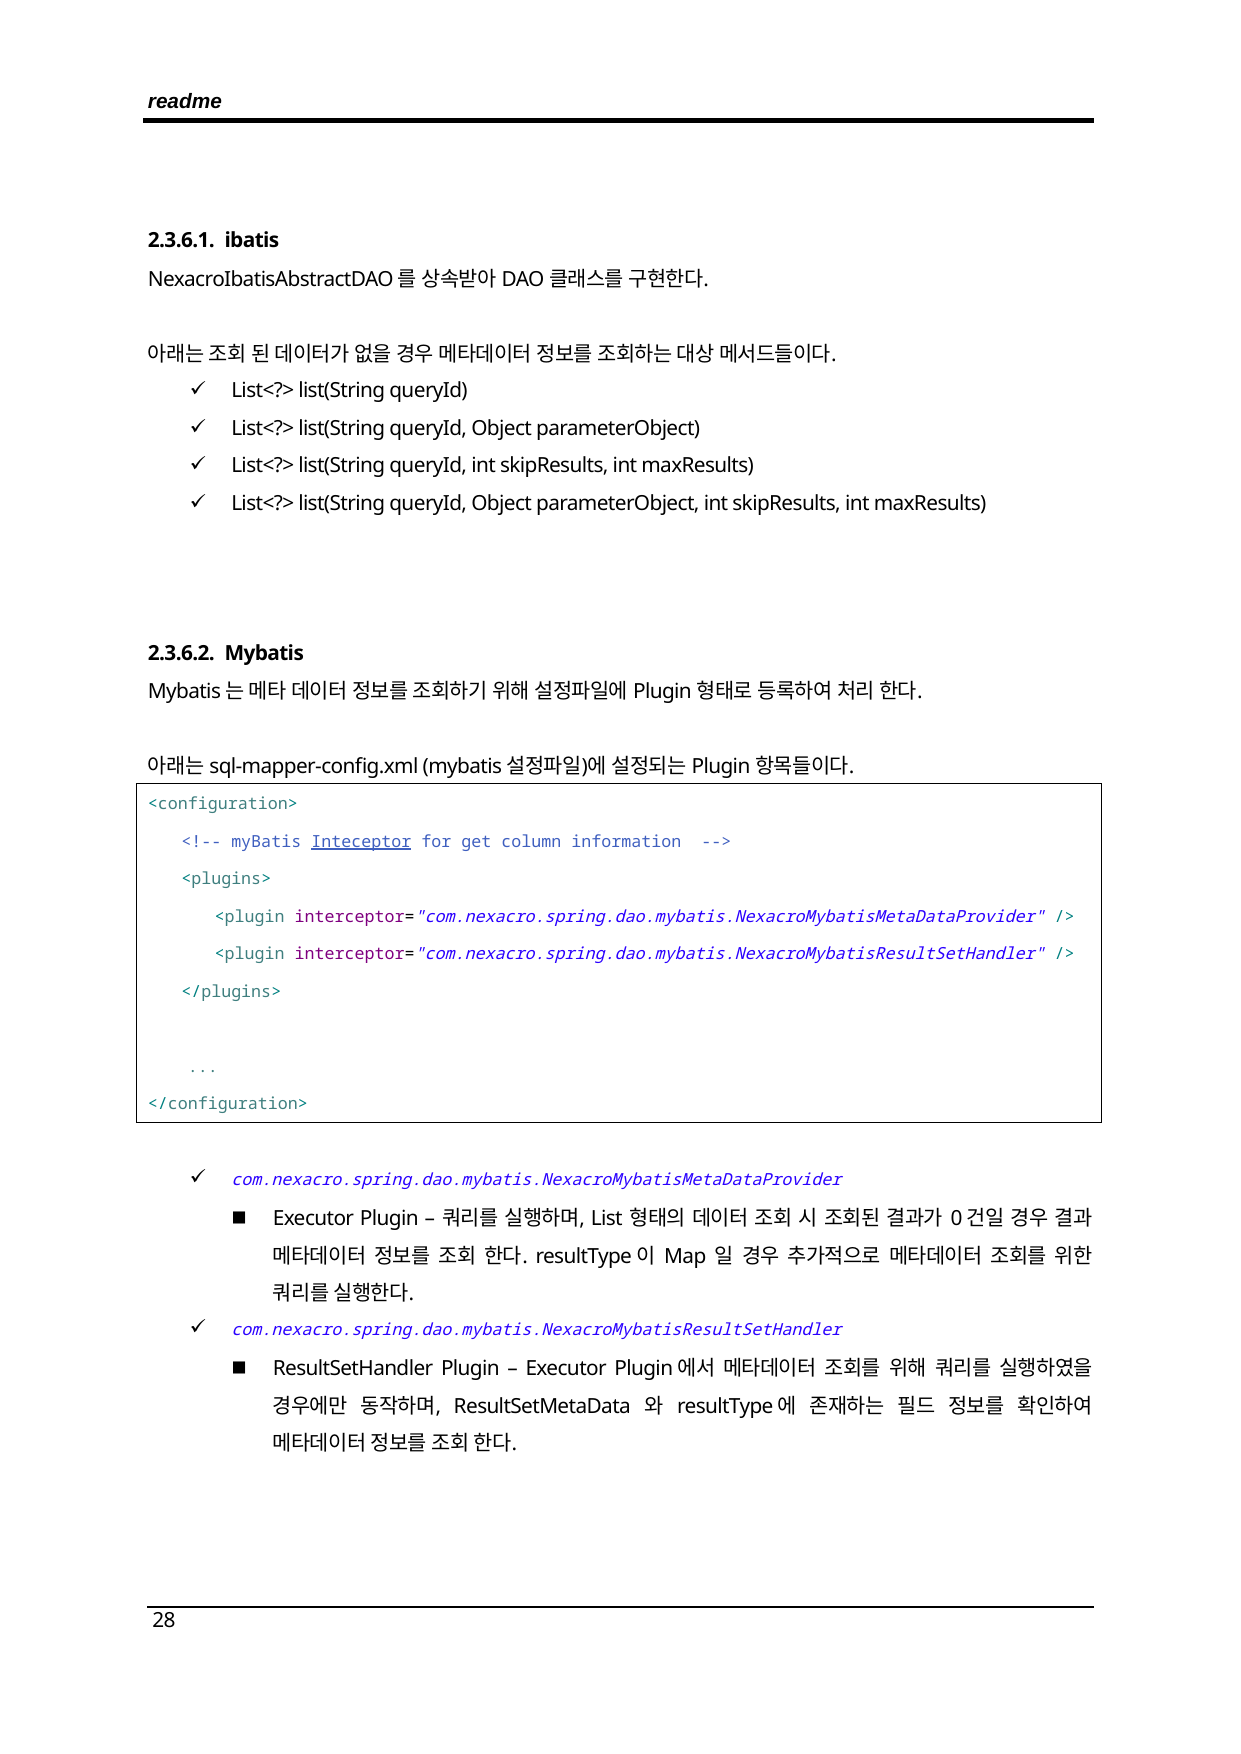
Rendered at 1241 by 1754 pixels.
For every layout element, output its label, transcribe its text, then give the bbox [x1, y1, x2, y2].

list List<?> list(String queryId) [189, 371, 1092, 408]
text 아래는 sql-mapper-config.xml (mybatis 설정파일)에 설정되는 Plugin 항목들이다. [148, 746, 1092, 783]
subtitle Mybatis [148, 633, 1092, 671]
list Executor Plugin – 쿼리를 실행하며, List 형태의 데이터 조회 시 조회된 결과가 0건일 경우 결과 메타데이터 정보를 조회 한다. resultType이 Map 일 경우 추가적으로 메타데이터 조회를 위한 쿼리를 실행한다. [231, 1198, 1092, 1310]
list List<?> list(String queryId, Object parameterObject, int skipResults, int maxResults) [189, 483, 1092, 521]
text 아래는 조회 된 데이터가 없을 경우 메타데이터 정보를 조회하는 대상 메서드들이다. [148, 333, 1092, 371]
list com.nexacro.spring.dao.mybatis.NexacroMybatisResultSetHandler [189, 1310, 1092, 1348]
list List<?> list(String queryId, int skipResults, int maxResults) [189, 446, 1092, 483]
list com.nexacro.spring.dao.mybatis.NexacroMybatisMetaDataProvider [189, 1160, 1092, 1198]
text NexacroIbatisAbstractDAO를 상속받아 DAO 클래스를 구현한다. [148, 258, 1092, 296]
subtitle ibatis [148, 221, 1092, 258]
list ResultSetHandler Plugin – Executor Plugin에서 메타데이터 조회를 위해 쿼리를 실행하였을 경우에만 동작하며, ResultSetMetaData 와 resultType에 존재하는 필드 정보를 확인하여 메타데이터 정보를 조회 한다. [231, 1348, 1092, 1460]
text Mybatis는 메타 데이터 정보를 조회하기 위해 설정파일에 Plugin 형태로 등록하여 처리 한다. [148, 671, 1092, 708]
list List<?> list(String queryId, Object parameterObject) [189, 408, 1092, 446]
table_header <configuration> <!-- myBatis Inteceptor for get column information --> <plugins> <plugin interceptor="com.nexacro.spring.dao.mybatis.NexacroMybatisMetaDataProvider" /> <plugin interceptor="com.nexacro.spring.dao.mybatis.NexacroMybatisResultSetHandler" /> </plugins> ... </configuration> [137, 784, 1101, 1122]
